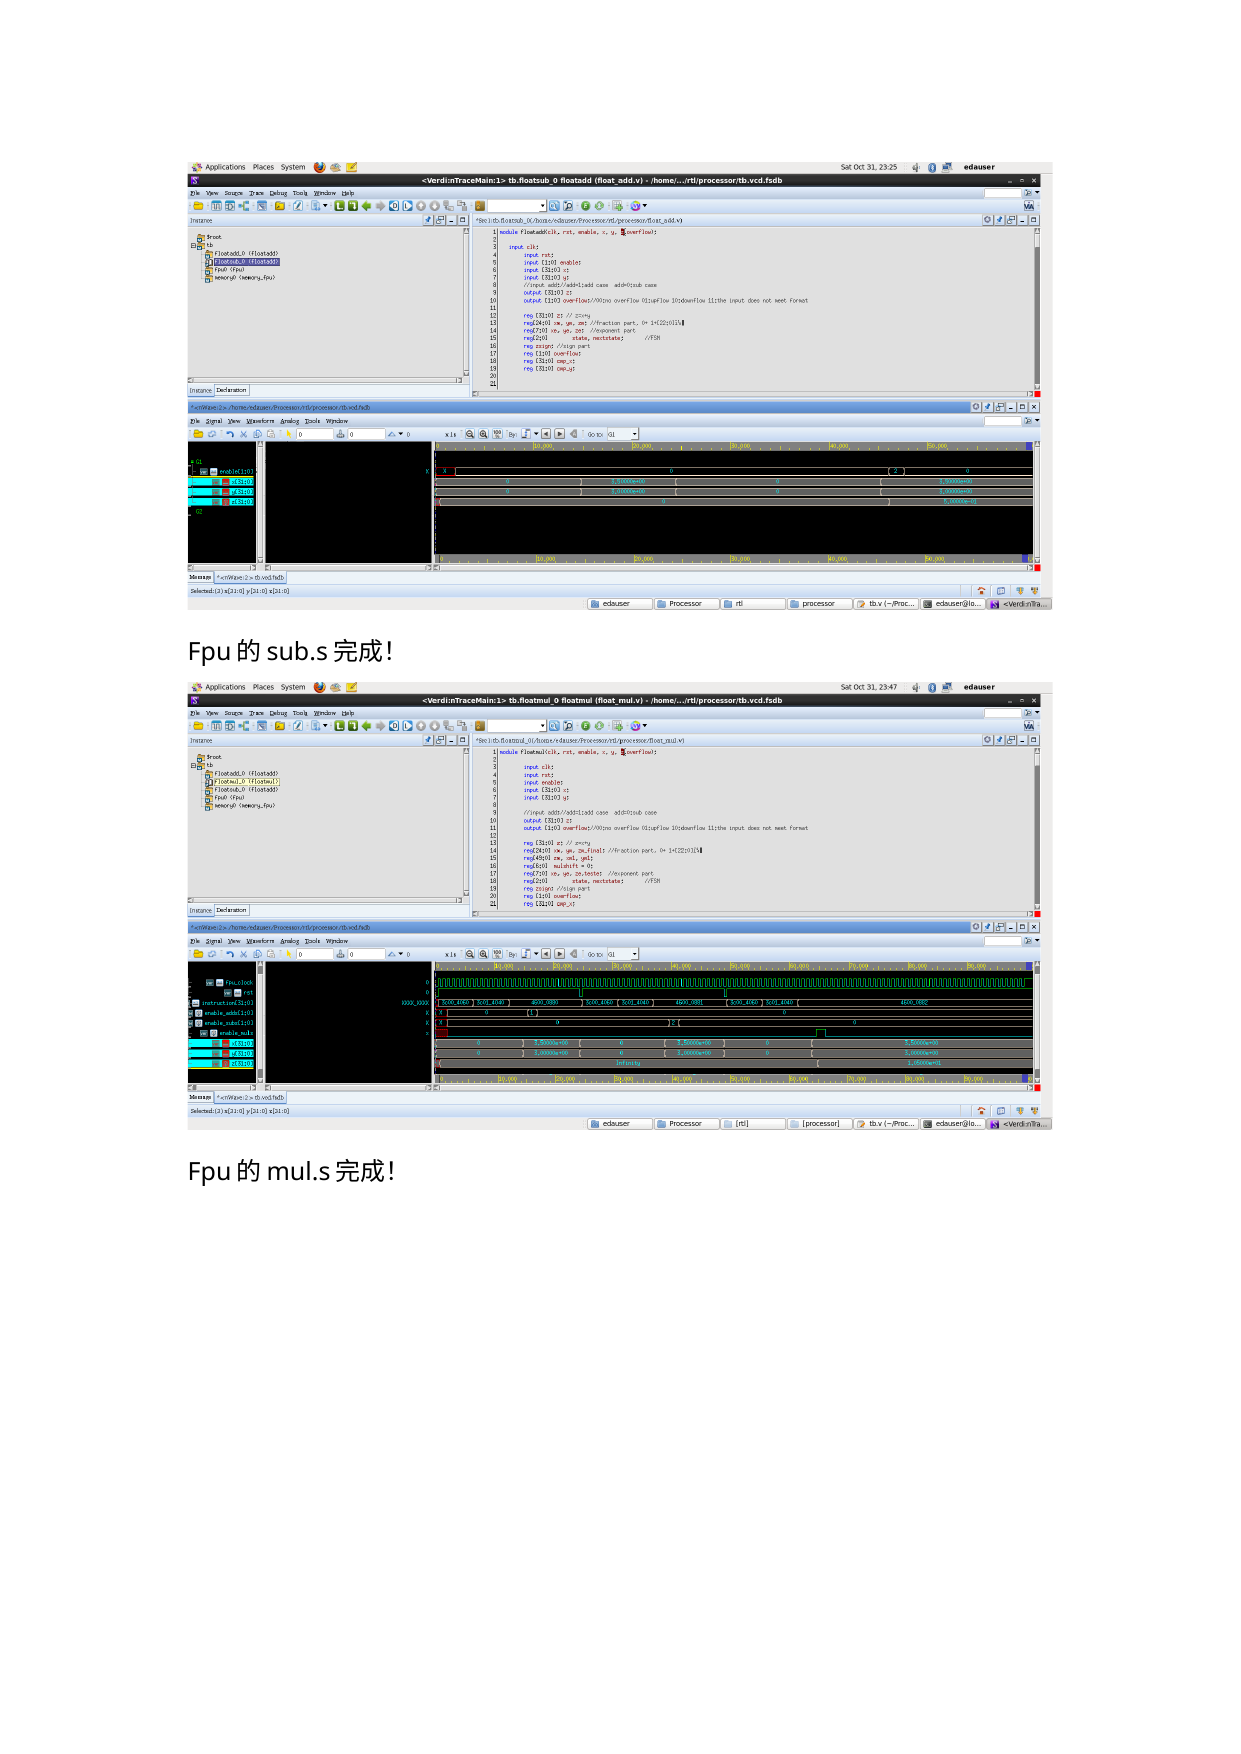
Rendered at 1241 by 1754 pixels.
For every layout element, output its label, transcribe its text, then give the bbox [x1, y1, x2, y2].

text Fpu的mul.s完成！ [187, 1137, 1028, 1202]
picture [187, 682, 1053, 1130]
picture [187, 162, 1053, 610]
text Fpu的sub.s完成！ [187, 617, 1028, 682]
